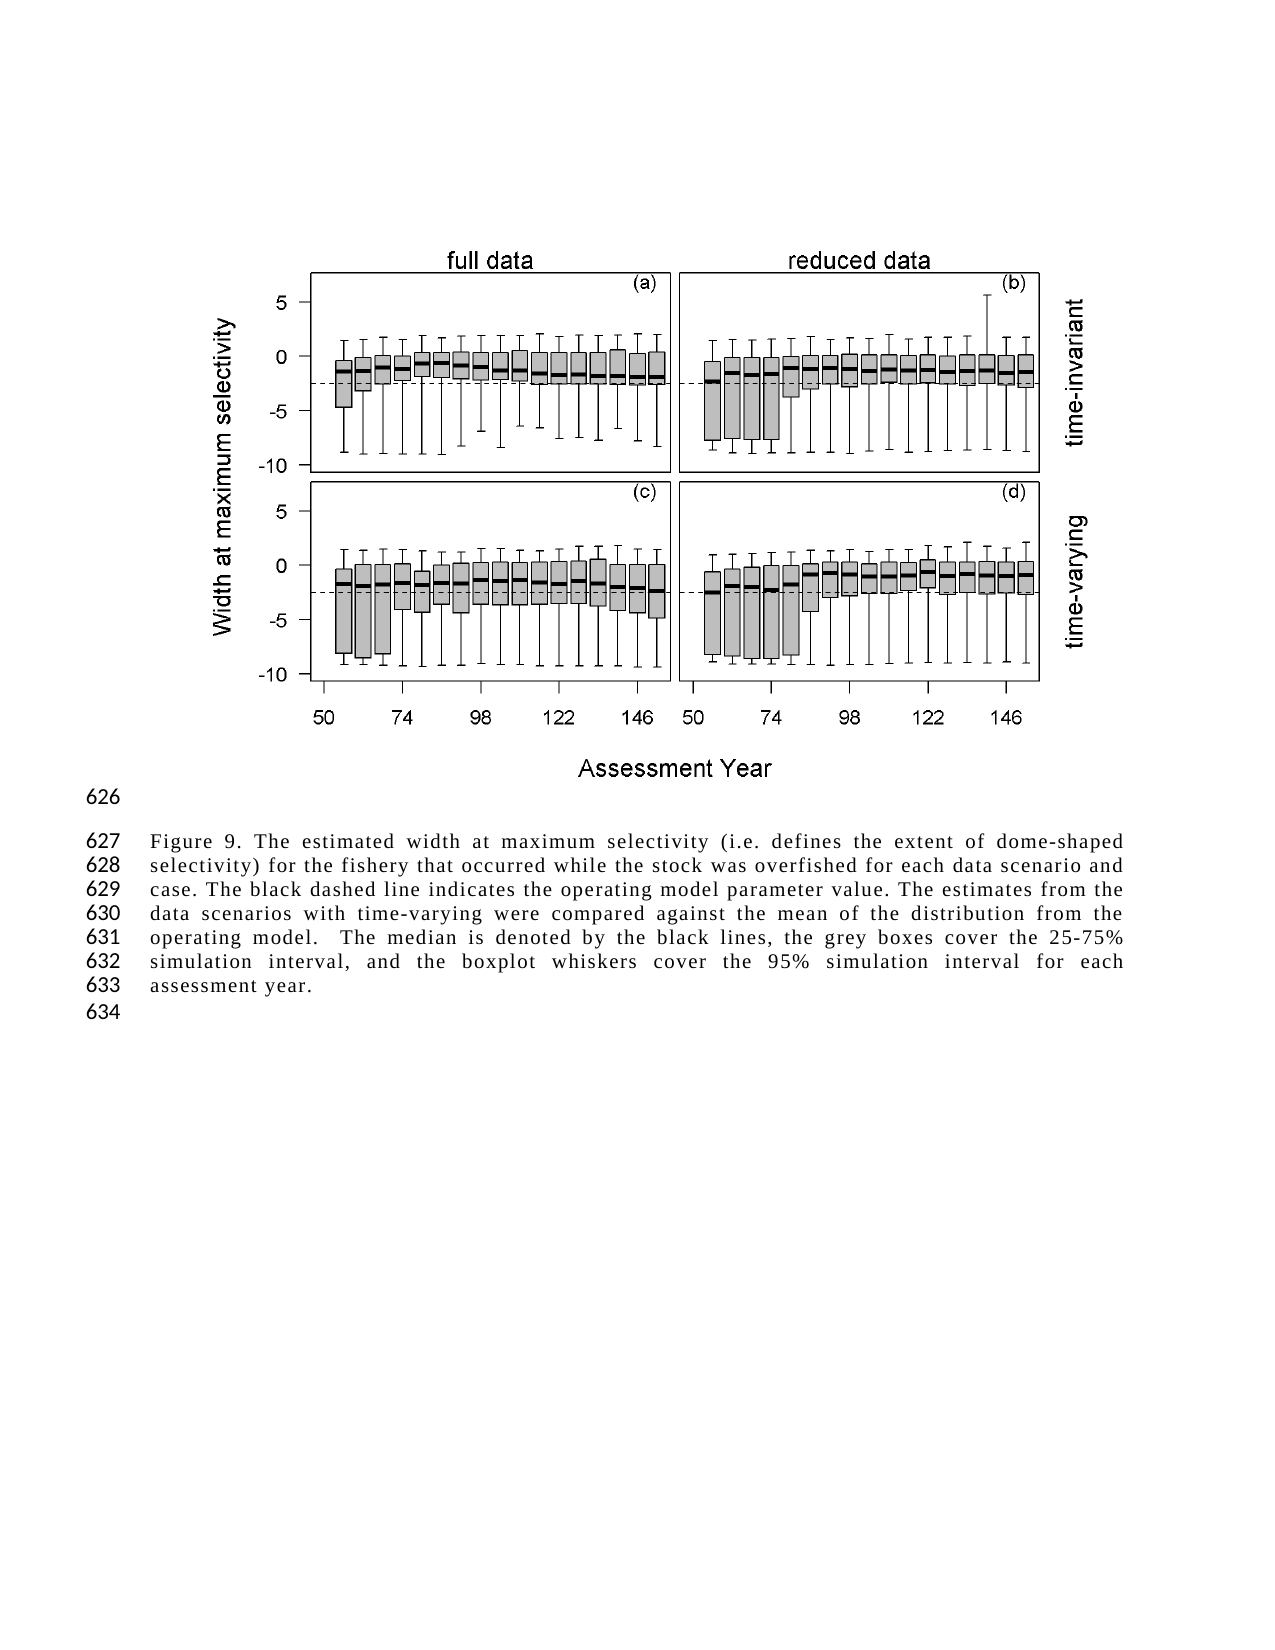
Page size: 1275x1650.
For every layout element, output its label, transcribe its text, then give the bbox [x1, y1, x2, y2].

subtitle Figure 9. The estimated width at maximum selectivity (i.e. defines the extent of dome-shaped selectivity) for the fishery that occurred while the stock was overfished for each data scenario and case. The black dashed line indicates the operating model parameter value. The estimates from the data scenarios with time-varying were compared against the mean of the distribution from the operating model. The median is denoted by the black lines, the grey boxes cover the 25-75% simulation interval, and the boxplot whiskers cover the 95% simulation interval for each assessment year. [150, 829, 1125, 997]
picture [187, 150, 1163, 805]
